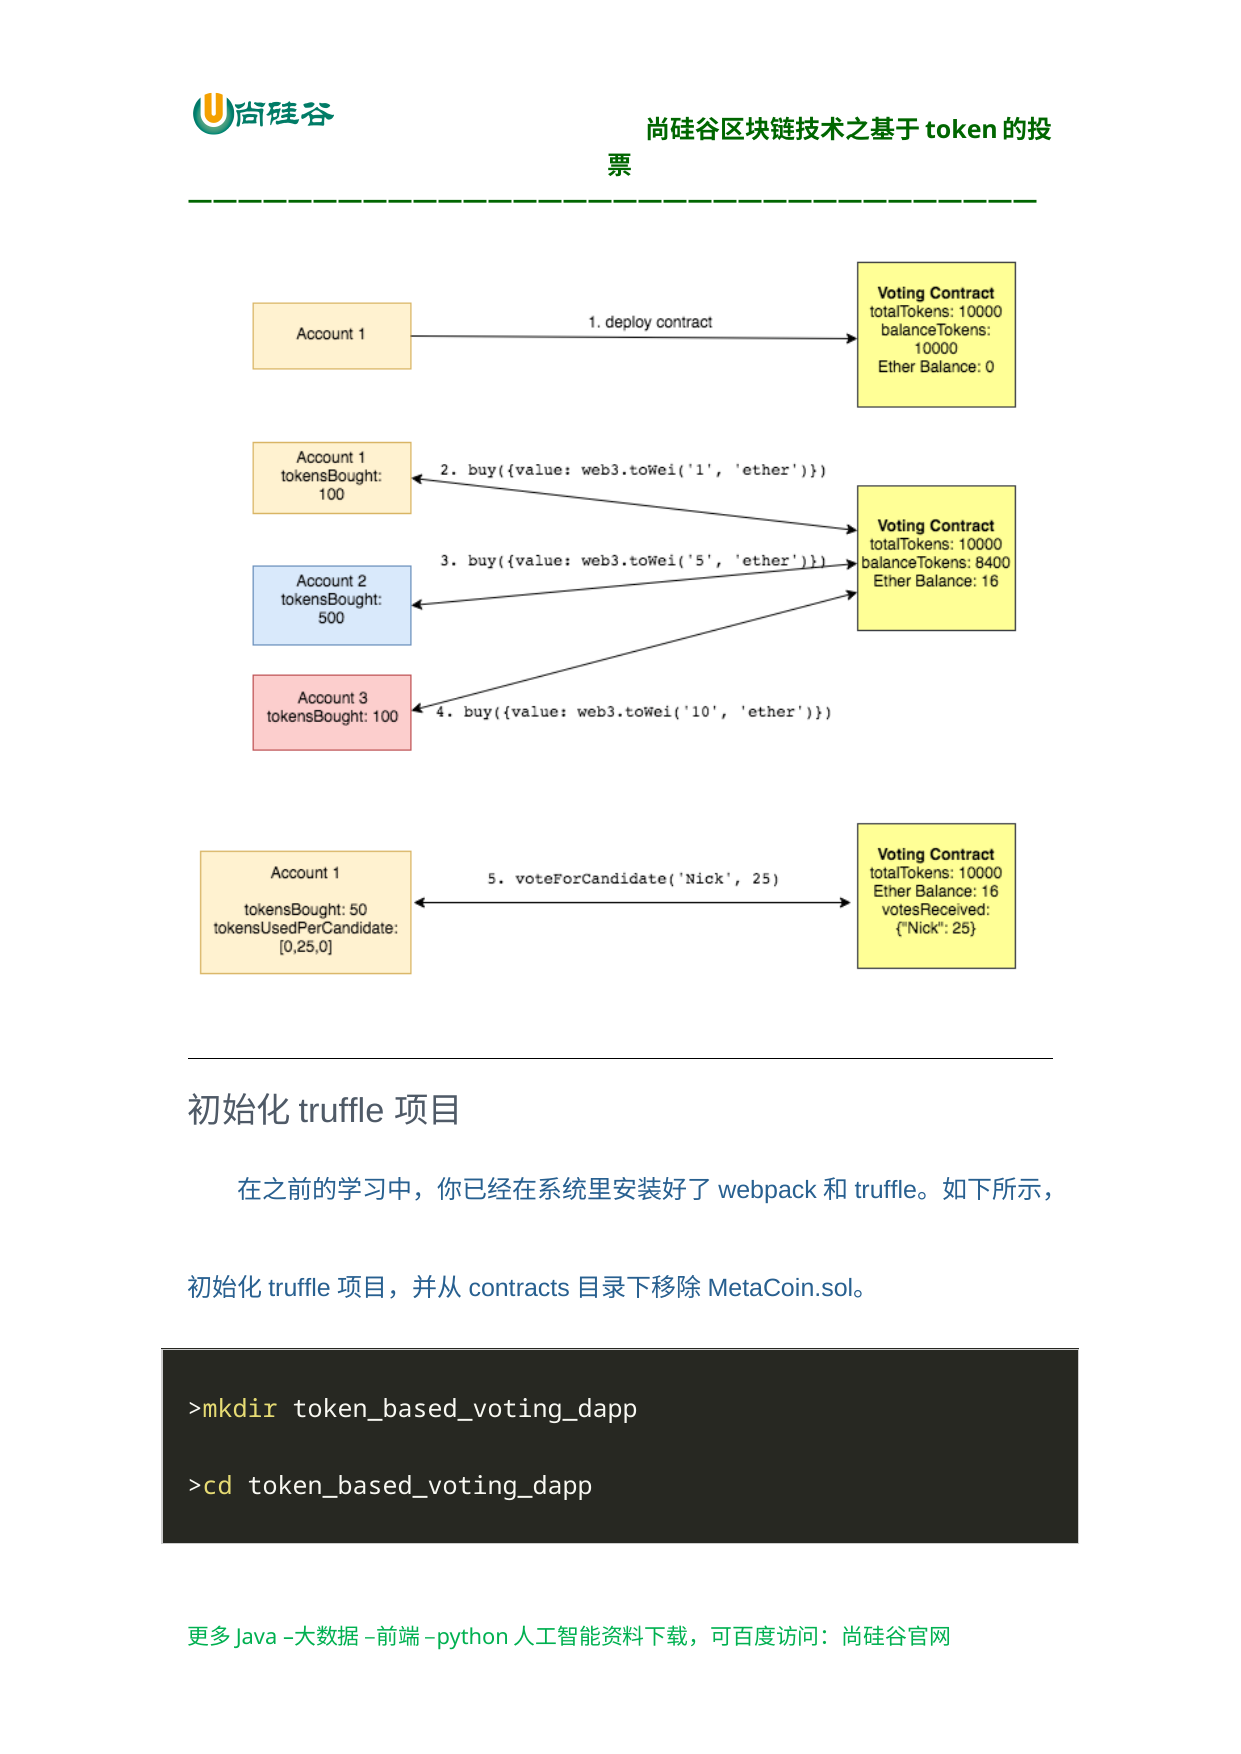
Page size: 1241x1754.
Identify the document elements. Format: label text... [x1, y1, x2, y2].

text 在之前的学习中，你已经在系统里安装好了 webpack 和 truffle。如下所示，初始化 truffle 项目，并从 contracts 目录下移除 MetaCoin.sol。 [187, 1155, 1053, 1318]
picture [187, 233, 1053, 1002]
text 初始化 truffle 项目 [187, 1075, 1053, 1140]
picture [187, 88, 338, 139]
text >cd token_based_voting_dapp [163, 1426, 1078, 1543]
text >mkdir token_based_voting_dapp [163, 1350, 1078, 1426]
